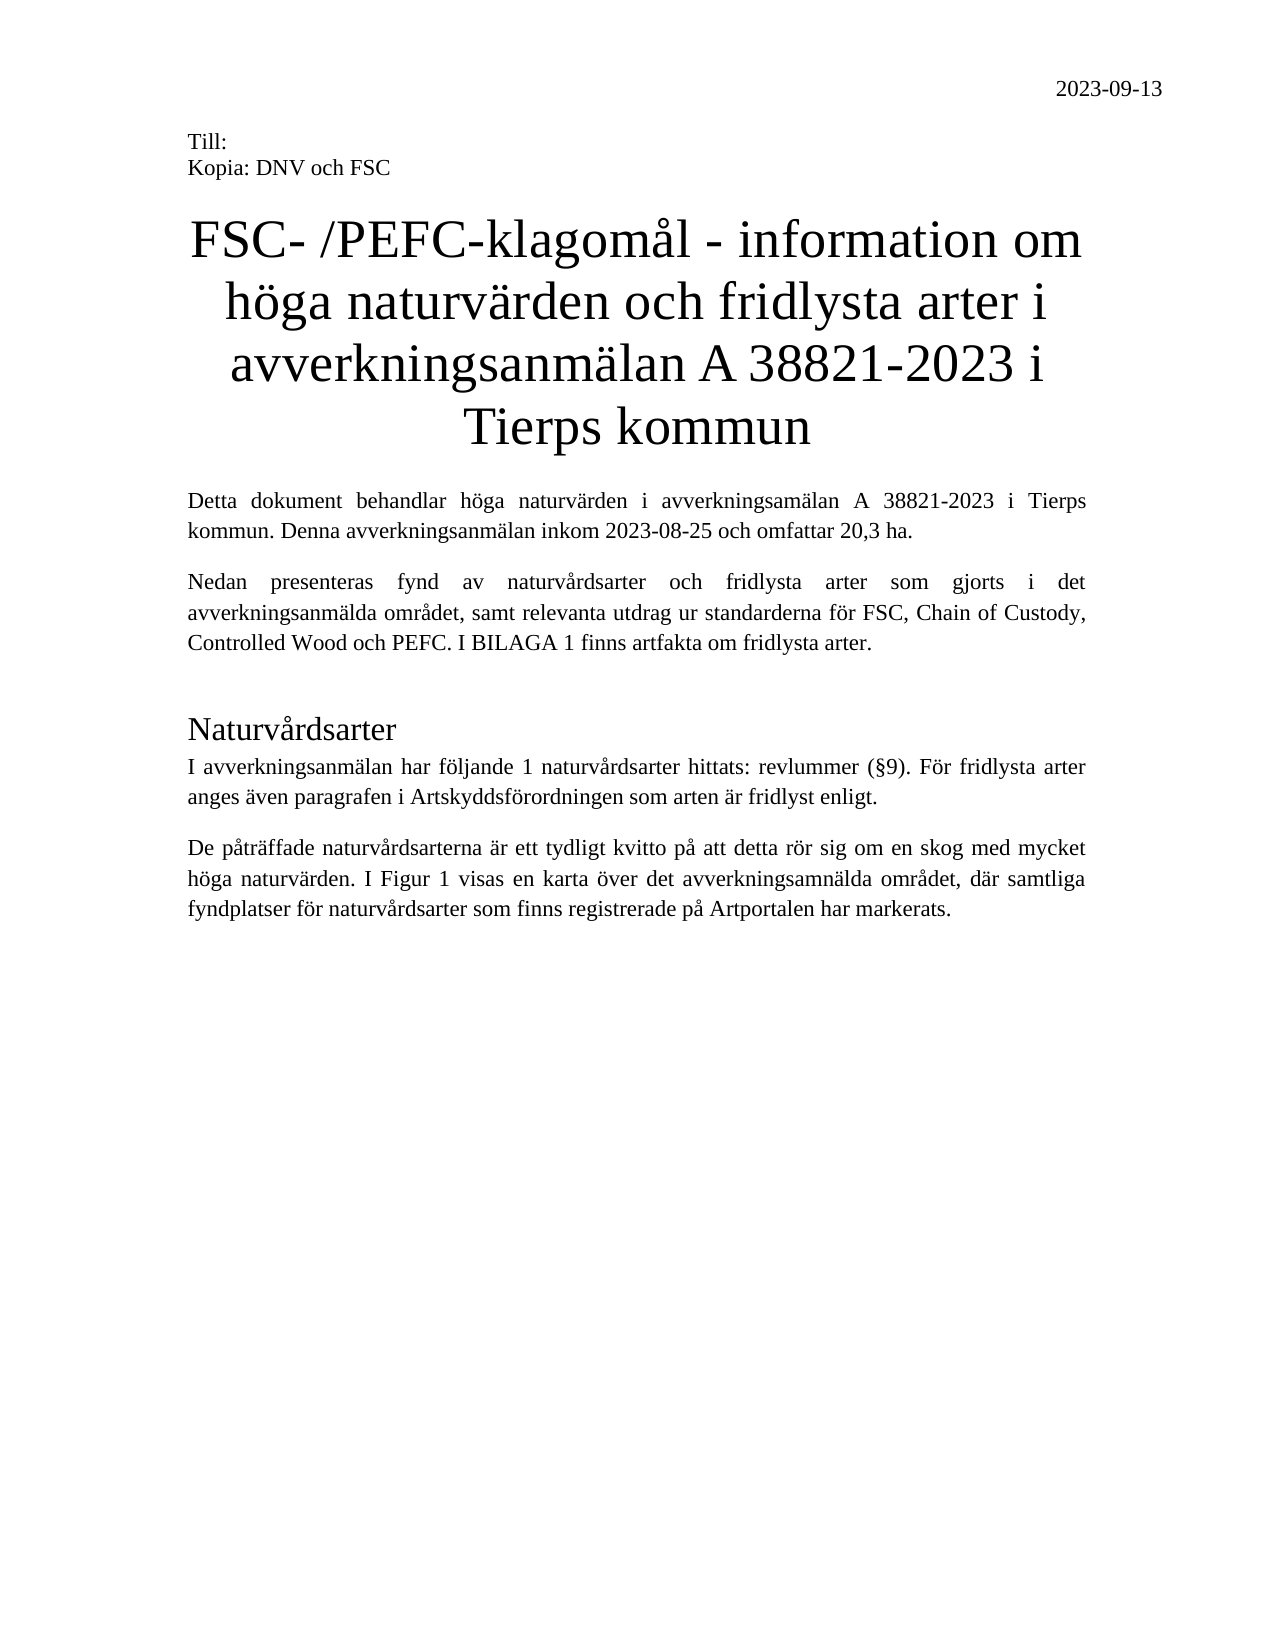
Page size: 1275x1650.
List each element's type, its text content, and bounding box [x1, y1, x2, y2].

text Detta dokument behandlar höga naturvärden i avverkningsamälan A 38821-2023 i Tierps kommun. Denna avverkningsanmälan inkom 2023-08-25 och omfattar 20,3 ha. [187, 487, 1087, 544]
subtitle Naturvårdsarter [187, 709, 1087, 747]
text I avverkningsanmälan har följande 1 naturvårdsarter hittats: revlummer (§9). För fridlysta arter anges även paragrafen i Artskyddsförordningen som arten är fridlyst enligt. [187, 753, 1087, 810]
text De påträffade naturvårdsarterna är ett tydligt kvitto på att detta rör sig om en skog med mycket höga naturvärden. I Figur 1 visas en karta över det avverkningsamnälda området, där samtliga fyndplatser för naturvårdsarter som finns registrerade på Artportalen har markerats. [187, 834, 1087, 921]
text Nedan presenteras fynd av naturvårdsarter och fridlysta arter som gjorts i det avverkningsanmälda området, samt relevanta utdrag ur standarderna för FSC, Chain of Custody, Controlled Wood och PEFC. I BILAGA 1 finns artfakta om fridlysta arter. [187, 568, 1087, 655]
title FSC- /PEFC-klagomål - information om höga naturvärden och fridlysta arter i avverkningsanmälan A 38821-2023 i Tierps kommun [187, 207, 1087, 456]
